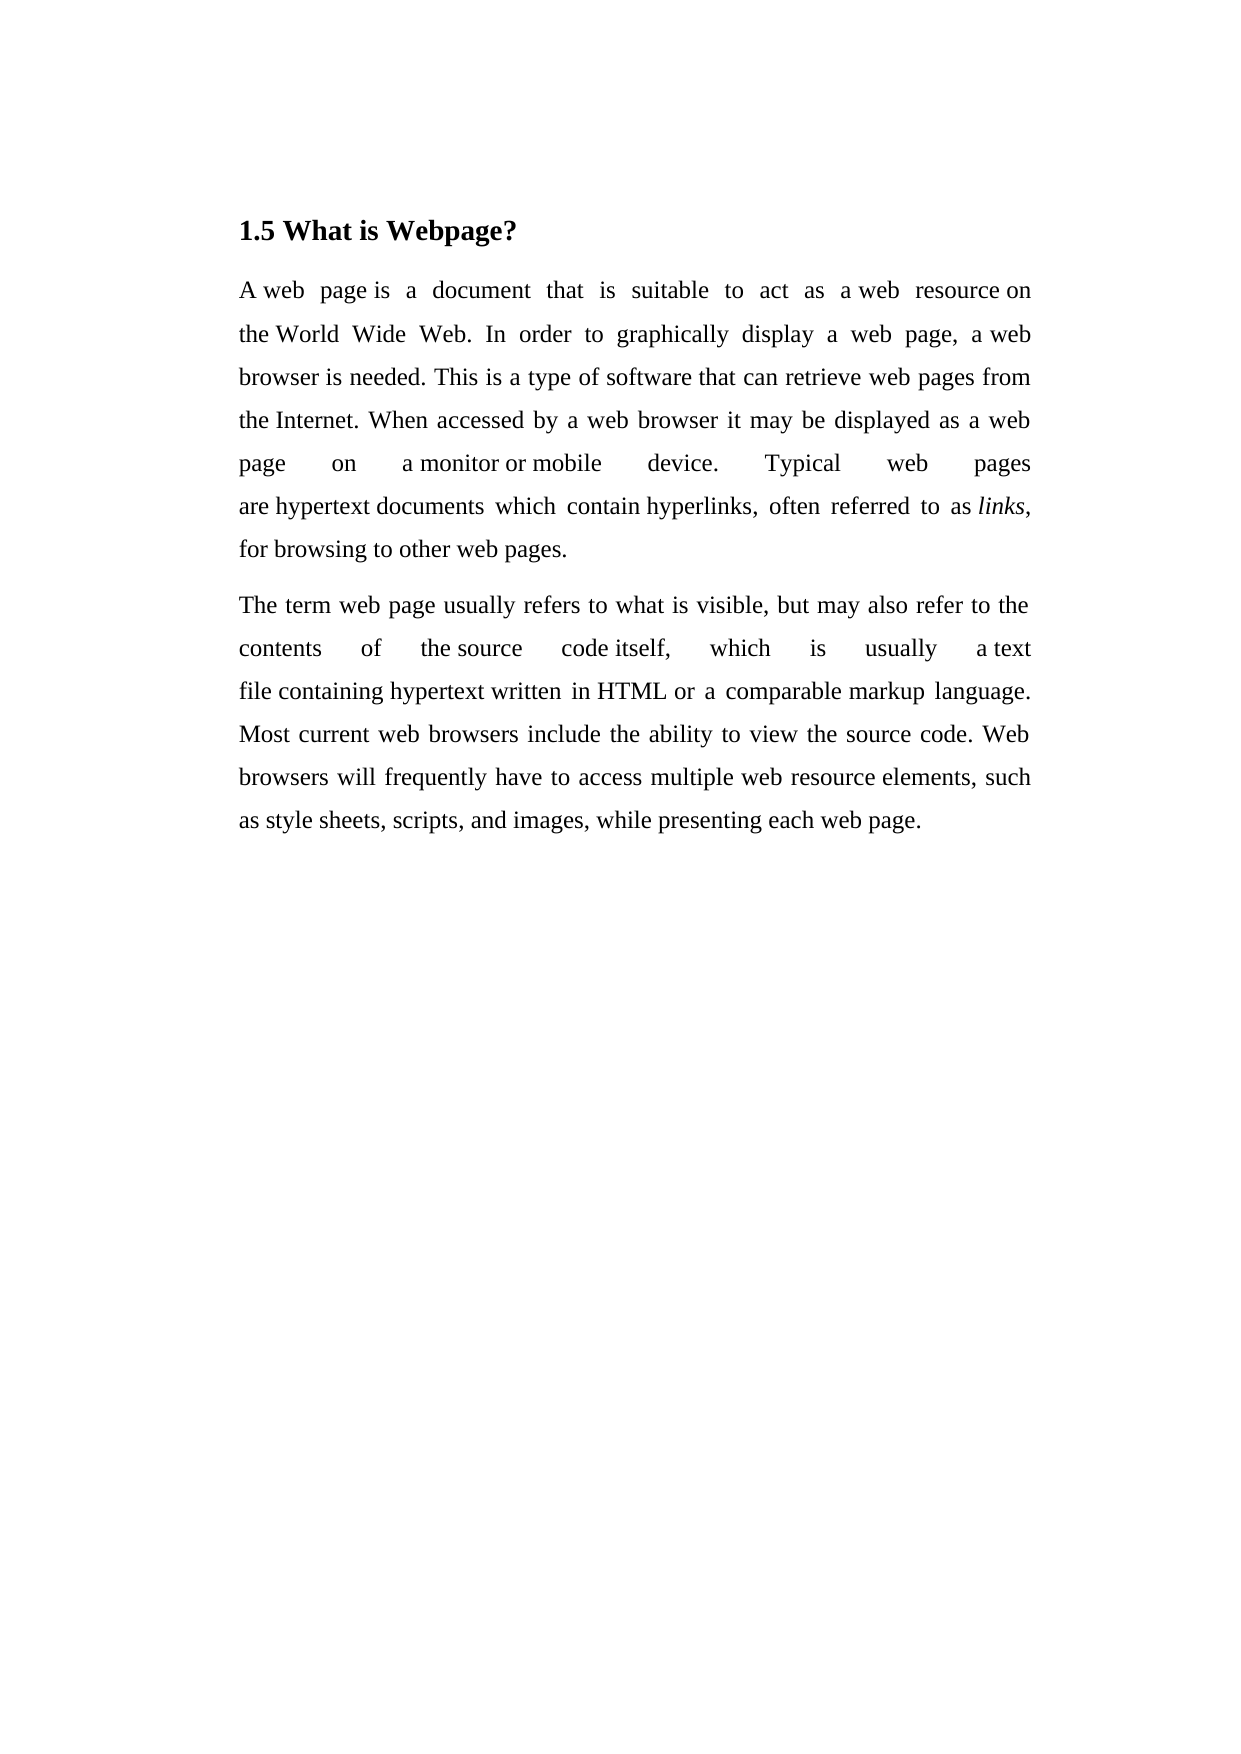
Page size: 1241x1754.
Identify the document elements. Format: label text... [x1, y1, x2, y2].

text The term web page usually refers to what is visible, but may also refer to the contents of the source code itself, which is usually a text file containing hypertext written in HTML or a comparable markup language. Most current web browsers include the ability to view the source code. Web browsers will frequently have to access multiple web resource elements, such as style sheets, scripts, and images, while presenting each web page. [238, 590, 1031, 834]
text A web page is a document that is suitable to act as a web resource on the World Wide Web. In order to graphically display a web page, a web browser is needed. This is a type of software that can retrieve web pages from the Internet. When accessed by a web browser it may be displayed as a web page on a monitor or mobile device. Typical web pages are hypertext documents which contain hyperlinks, often referred to as links, for browsing to other web pages. [238, 276, 1031, 563]
text 1.5 What is Webpage? [238, 213, 1031, 246]
